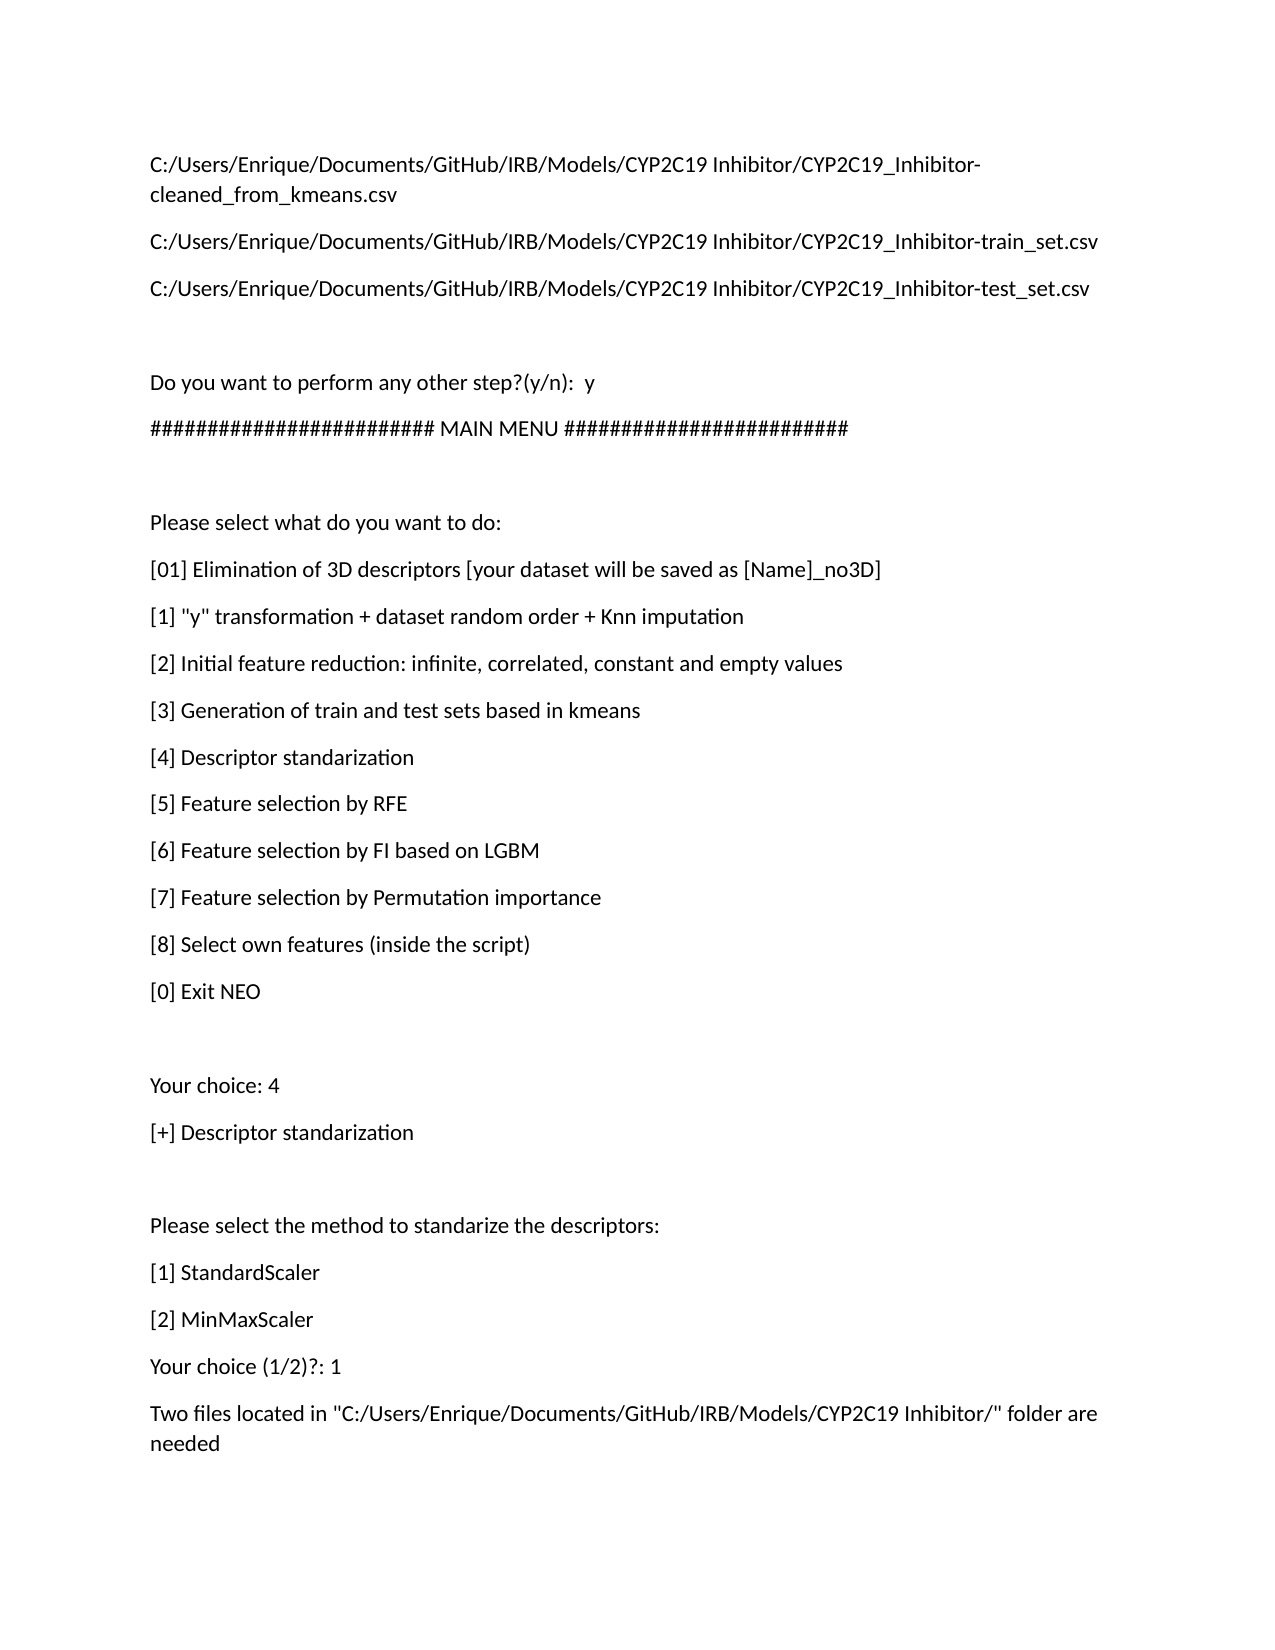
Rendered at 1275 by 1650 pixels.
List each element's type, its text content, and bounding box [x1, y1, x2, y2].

text [6] Feature selection by FI based on LGBM [150, 836, 1125, 864]
text [+] Descriptor standarization [150, 1118, 1125, 1146]
text [01] Elimination of 3D descriptors [your dataset will be saved as [Name]_no3D] [150, 555, 1125, 583]
text Do you want to perform any other step?(y/n): y [150, 368, 1125, 396]
text [8] Select own features (inside the script) [150, 930, 1125, 958]
text [1] "y" transformation + dataset random order + Knn imputation [150, 602, 1125, 630]
text C:/Users/Enrique/Documents/GitHub/IRB/Models/CYP2C19 Inhibitor/CYP2C19_Inhibitor-train_set.csv [150, 227, 1125, 255]
text [2] MinMaxScaler [150, 1305, 1125, 1333]
text ######################### MAIN MENU ######################### [150, 414, 1125, 443]
text Two files located in "C:/Users/Enrique/Documents/GitHub/IRB/Models/CYP2C19 Inhibitor/" folder are needed [150, 1399, 1125, 1457]
text [2] Initial feature reduction: infinite, correlated, constant and empty values [150, 649, 1125, 677]
text Please select what do you want to do: [150, 508, 1125, 536]
text Your choice: 4 [150, 1071, 1125, 1099]
text C:/Users/Enrique/Documents/GitHub/IRB/Models/CYP2C19 Inhibitor/CYP2C19_Inhibitor-test_set.csv [150, 274, 1125, 302]
text [7] Feature selection by Permutation importance [150, 883, 1125, 911]
text [4] Descriptor standarization [150, 743, 1125, 771]
text [5] Feature selection by RFE [150, 789, 1125, 818]
text [0] Exit NEO [150, 977, 1125, 1005]
text [1] StandardScaler [150, 1258, 1125, 1286]
text Please select the method to standarize the descriptors: [150, 1211, 1125, 1239]
text Your choice (1/2)?: 1 [150, 1352, 1125, 1380]
text [3] Generation of train and test sets based in kmeans [150, 696, 1125, 724]
text C:/Users/Enrique/Documents/GitHub/IRB/Models/CYP2C19 Inhibitor/CYP2C19_Inhibitor-cleaned_from_kmeans.csv [150, 150, 1125, 208]
